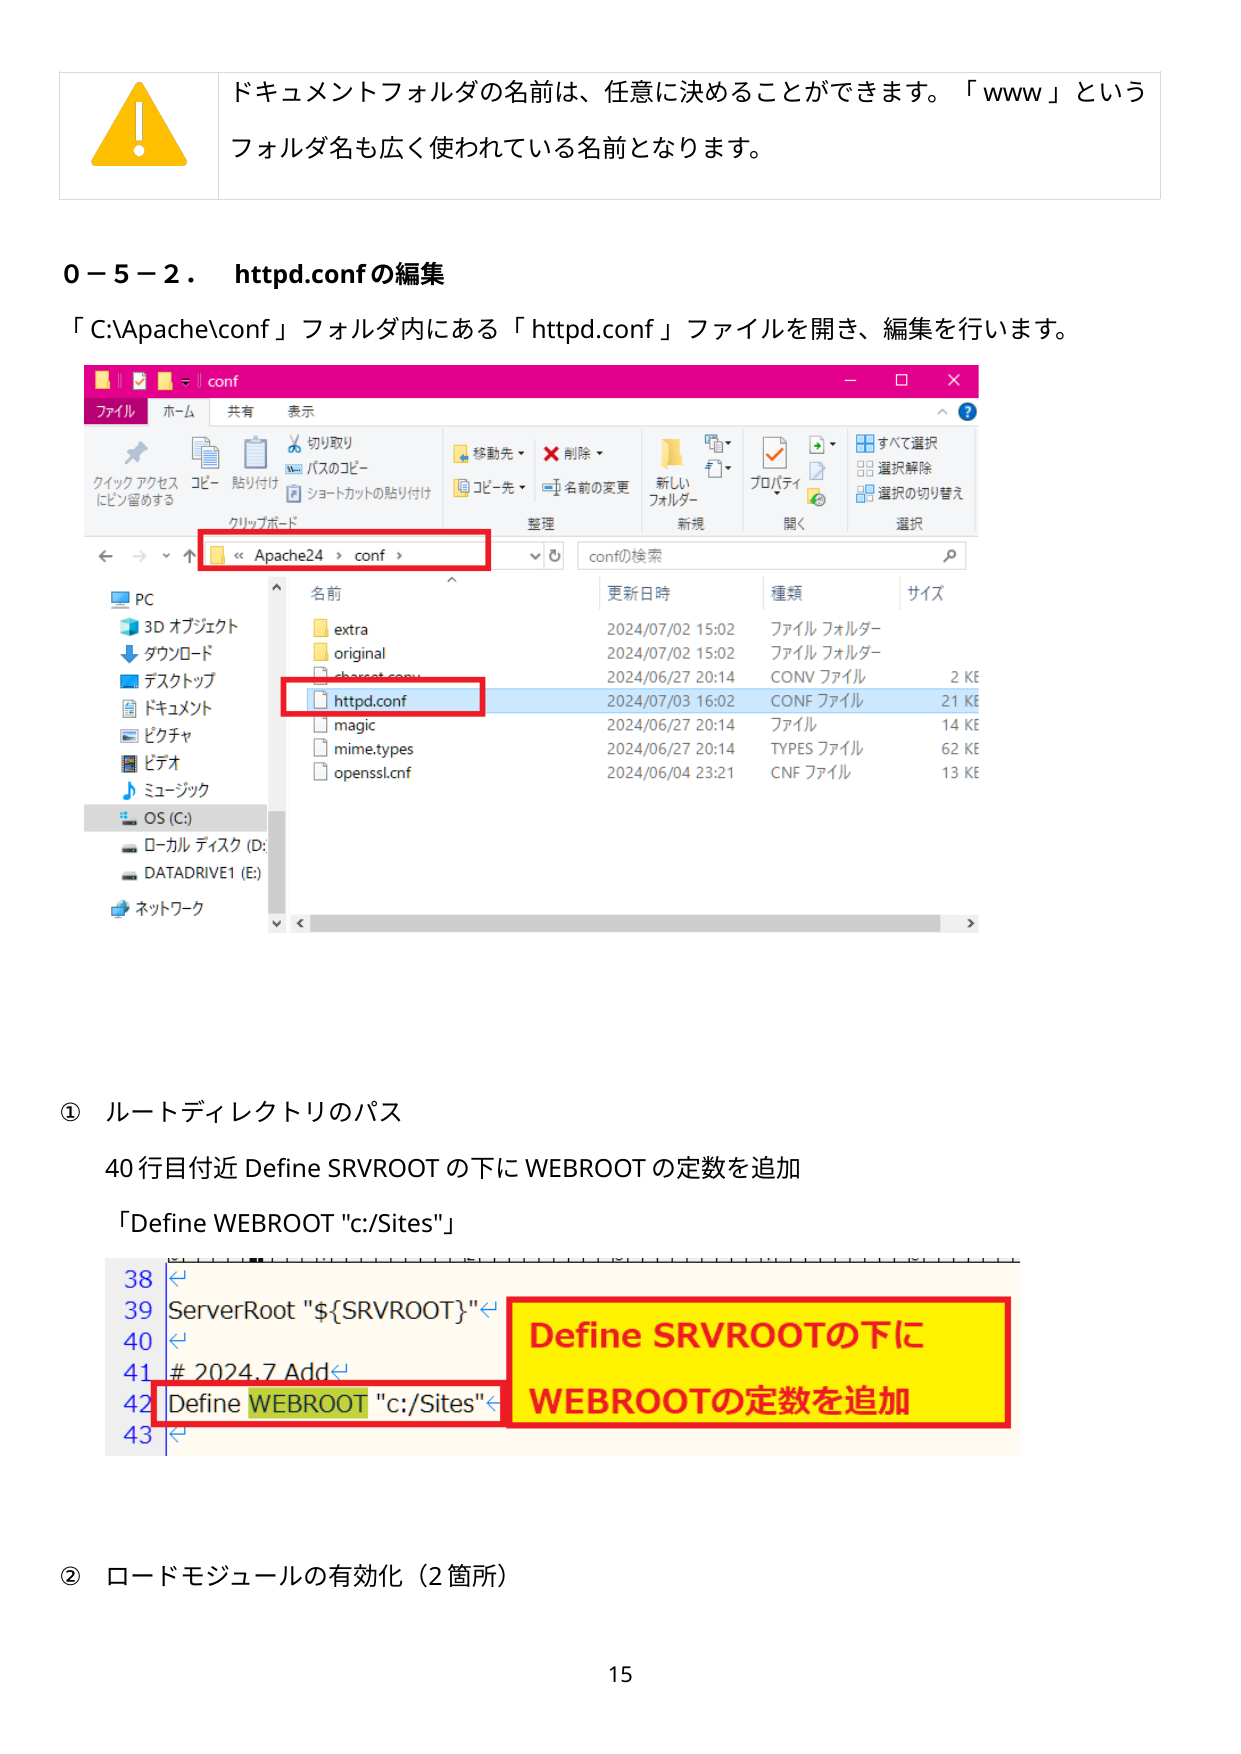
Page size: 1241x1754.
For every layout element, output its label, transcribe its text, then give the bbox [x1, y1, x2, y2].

list ロードモジュールの有効化（2箇所） [59, 1555, 1181, 1593]
table_header [60, 73, 218, 199]
text 「 C:\Apache\conf 」フォルダ内にある「 httpd.conf 」ファイルを開き、編集を行います。 [59, 309, 1181, 347]
text 40行目付近 Define SRVROOTの下にWEBROOTの定数を追加 [105, 1148, 1181, 1185]
text 「Define WEBROOT "c:/Sites"」 [105, 1203, 1181, 1241]
list ルートディレクトリのパス [59, 1092, 1181, 1129]
table_header ドキュメントフォルダの名前は、任意に決めることができます。「 www 」というフォルダ名も広く使われている名前となります。 [219, 73, 1160, 199]
picture [84, 365, 979, 933]
picture [86, 72, 192, 177]
text ０－５－２． httpd.confの編集 [59, 254, 1181, 291]
picture [104, 1258, 1021, 1456]
